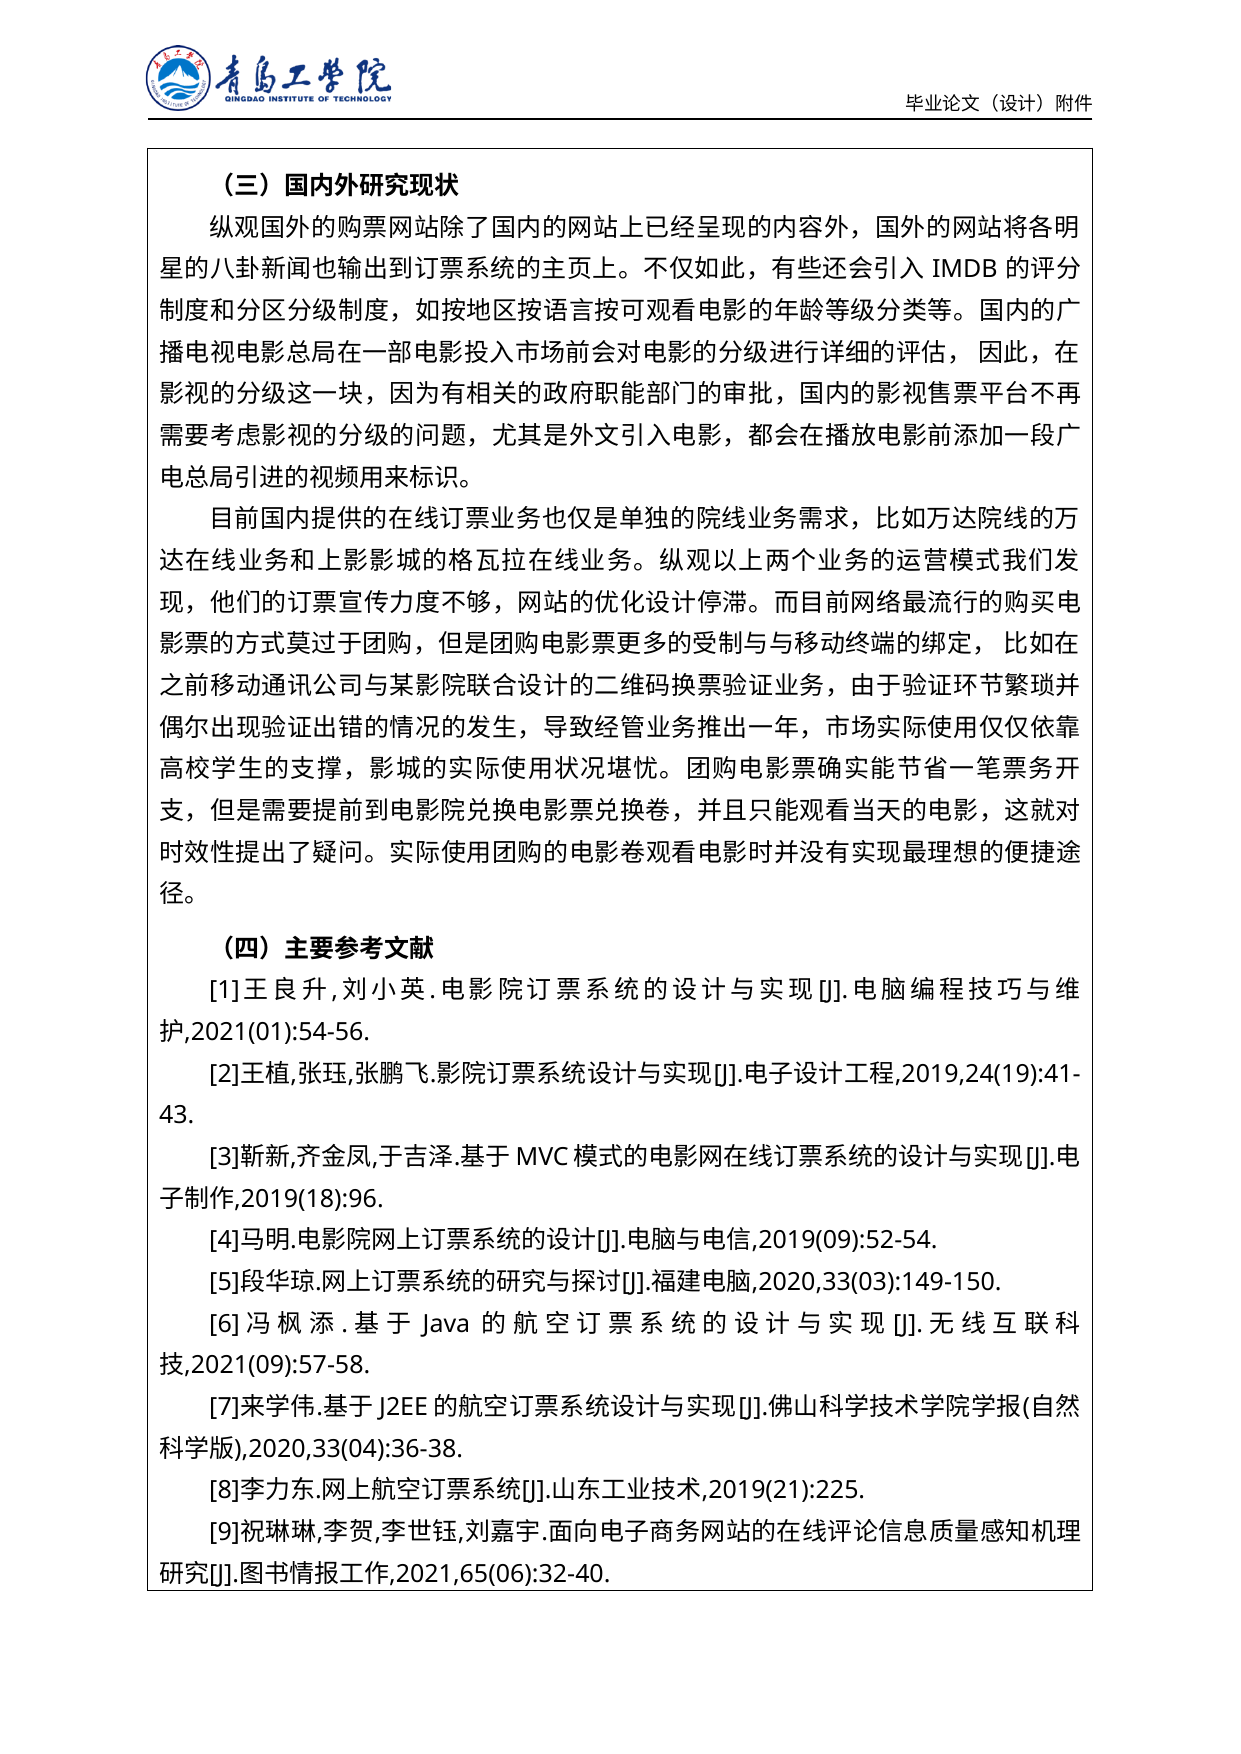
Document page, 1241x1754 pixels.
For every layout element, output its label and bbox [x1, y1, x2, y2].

picture [145, 45, 392, 111]
table_cell [148, 149, 1092, 1590]
